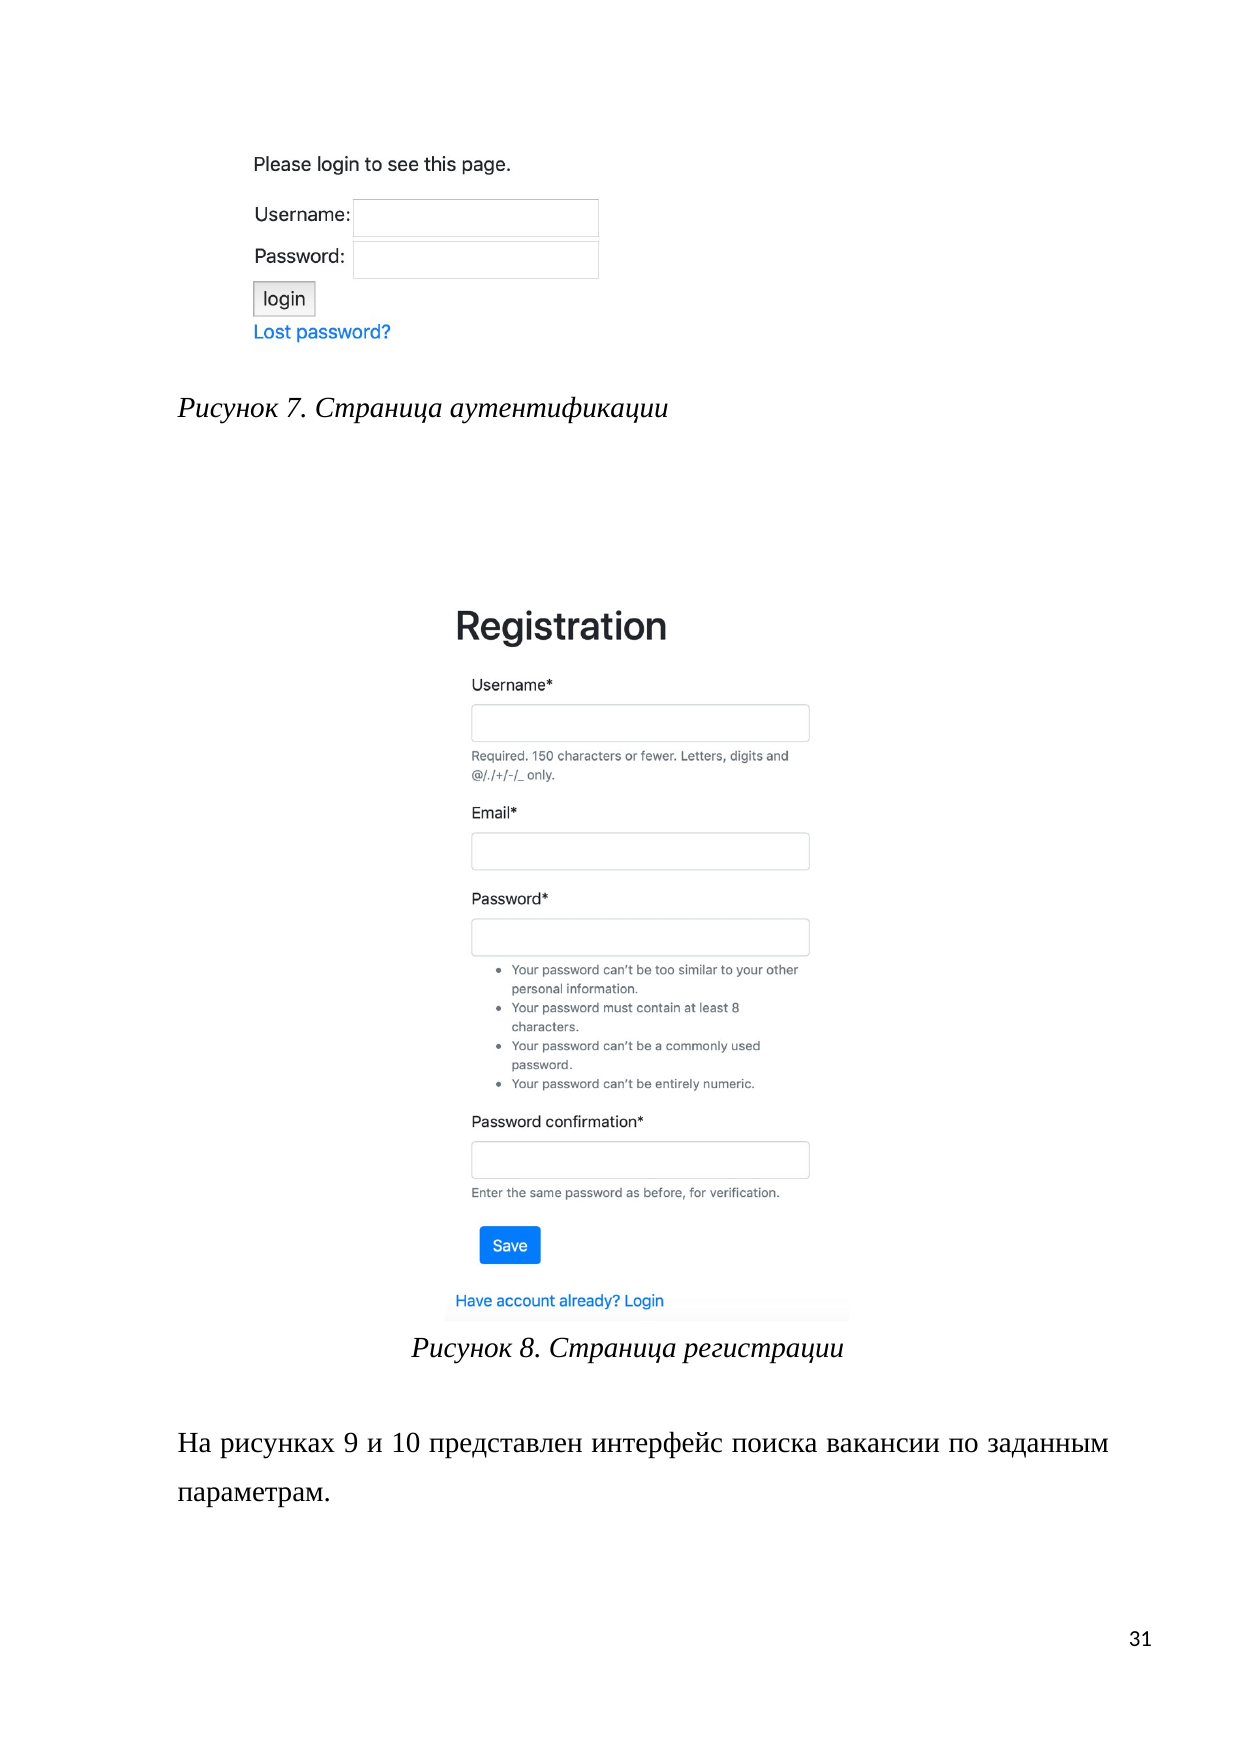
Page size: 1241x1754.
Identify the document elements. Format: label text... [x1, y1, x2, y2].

text На рисунках 9 и 10 представлен интерфейс поиска вакансии по заданным параметрам. [177, 1425, 1110, 1508]
text Рисунок 7. Страница аутентификации [177, 390, 1152, 424]
picture [444, 602, 850, 1321]
picture [234, 129, 741, 380]
text Рисунок 8. Страница регистрации [177, 1331, 1078, 1364]
